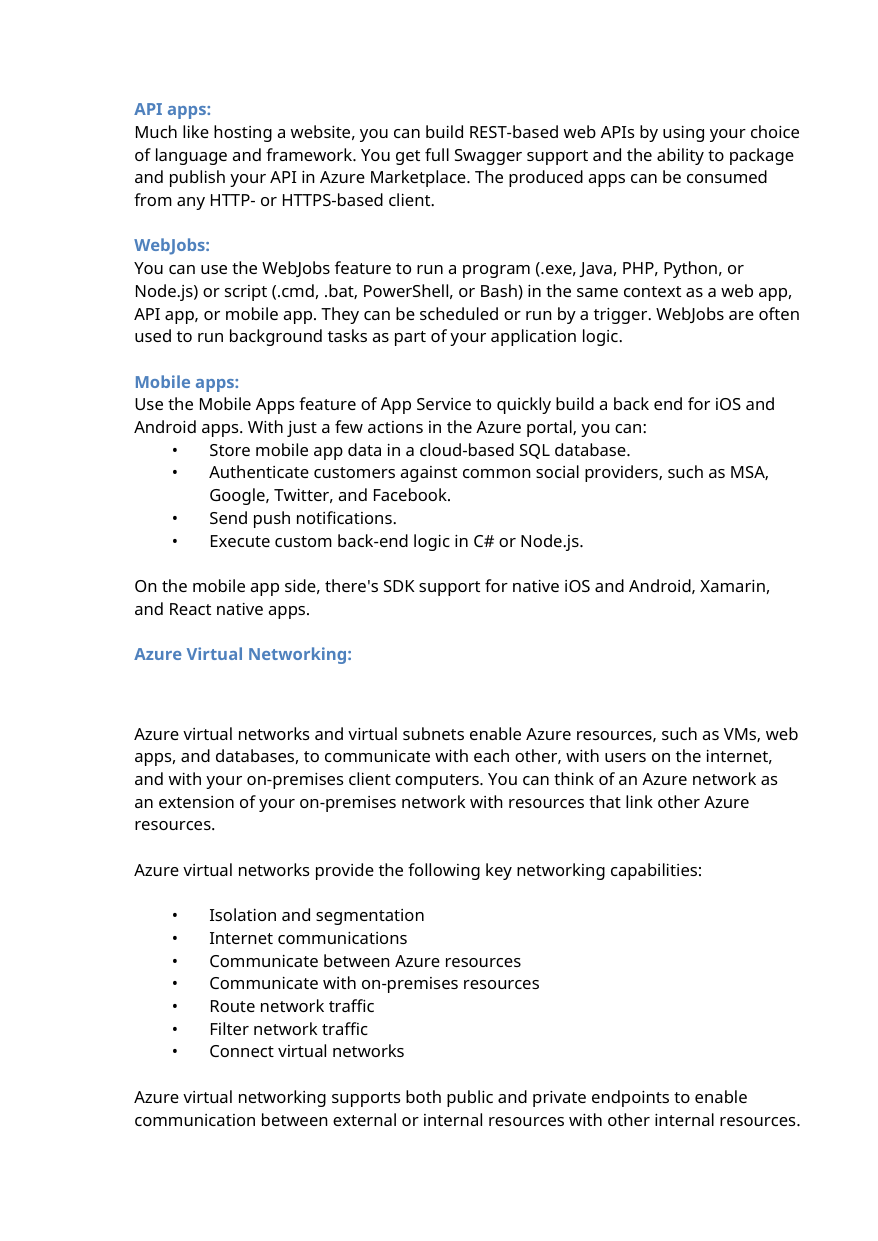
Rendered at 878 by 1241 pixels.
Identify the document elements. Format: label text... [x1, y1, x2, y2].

list Send push notifications. [172, 506, 802, 529]
text Use the Mobile Apps feature of App Service to quickly build a back end for iOS and Android apps. With just a few actions in the Azure portal, you can: [134, 393, 802, 438]
list Isolation and segmentation [172, 904, 802, 927]
list Communicate between Azure resources [172, 949, 802, 972]
text You can use the WebJobs feature to run a program (.exe, Java, PHP, Python, or Node.js) or script (.cmd, .bat, PowerShell, or Bash) in the same context as a web app, API app, or mobile app. They can be scheduled or run by a trigger. WebJobs are often used to run background tasks as part of your application logic. [134, 257, 802, 347]
list Execute custom back-end logic in C# or Node.js. [172, 529, 802, 552]
text Azure virtual networks and virtual subnets enable Azure resources, such as VMs, web apps, and databases, to communicate with each other, with users on the internet, and with your on-premises client computers. You can think of an Azure network as an extension of your on-premises network with resources that link other Azure resources. [134, 722, 802, 836]
list Store mobile app data in a cloud-based SQL database. [172, 438, 802, 461]
text WebJobs: [134, 234, 802, 257]
text Much like hosting a website, you can build REST-based web APIs by using your choice of language and framework. You get full Swagger support and the ability to package and publish your API in Azure Marketplace. The produced apps can be consumed from any HTTP- or HTTPS-based client. [134, 120, 802, 211]
list Filter network traffic [172, 1017, 802, 1040]
list Connect virtual networks [172, 1040, 802, 1063]
text Azure Virtual Networking: [134, 643, 802, 665]
list Internet communications [172, 927, 802, 949]
text API apps: [134, 98, 802, 120]
text Azure virtual networking supports both public and private endpoints to enable communication between external or internal resources with other internal resources. [134, 1086, 802, 1131]
text Mobile apps: [134, 370, 802, 393]
list Authenticate customers against common social providers, such as MSA, Google, Twitter, and Facebook. [172, 461, 802, 506]
list Communicate with on-premises resources [172, 972, 802, 995]
text On the mobile app side, there's SDK support for native iOS and Android, Xamarin, and React native apps. [134, 574, 802, 620]
text Azure virtual networks provide the following key networking capabilities: [134, 858, 802, 881]
list Route network traffic [172, 995, 802, 1017]
